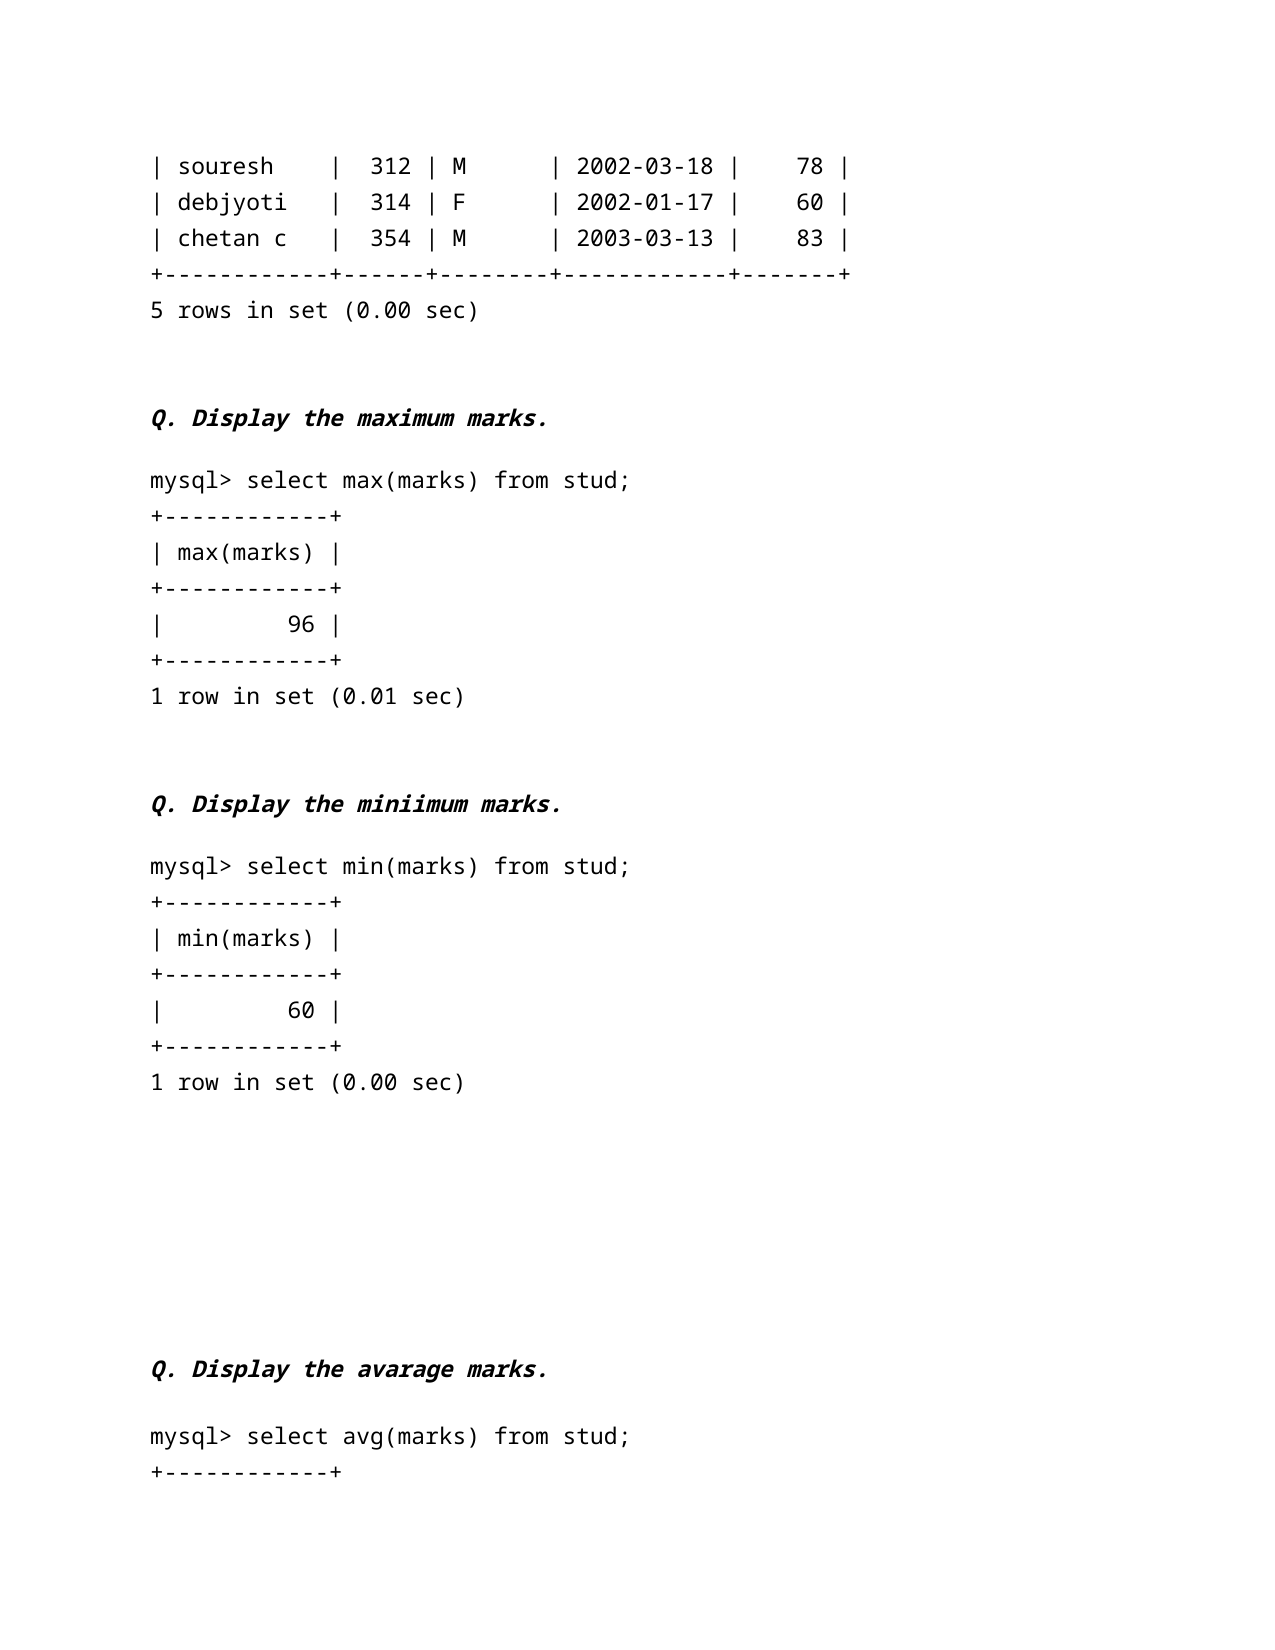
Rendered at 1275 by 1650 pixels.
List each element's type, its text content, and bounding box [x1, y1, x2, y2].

text 5 rows in set (0.00 sec) [150, 294, 1125, 325]
text Q. Display the miniimum marks. [150, 787, 1125, 819]
text | souresh | 312 | M | 2002-03-18 | 78 | [150, 150, 1125, 181]
text +------------+ [150, 958, 1125, 989]
text | 96 | [150, 608, 1125, 639]
text mysql> select avg(marks) from stud; [150, 1420, 1125, 1452]
text +------------+ [150, 886, 1125, 917]
text | debjyoti | 314 | F | 2002-01-17 | 60 | [150, 186, 1125, 217]
text 1 row in set (0.01 sec) [150, 680, 1125, 711]
text +------------+ [150, 572, 1125, 603]
text | 60 | [150, 994, 1125, 1025]
text Q. Display the maximum marks. [150, 402, 1125, 433]
text +------------+ [150, 500, 1125, 531]
text | min(marks) | [150, 922, 1125, 953]
text mysql> select min(marks) from stud; [150, 850, 1125, 881]
text | chetan c | 354 | M | 2003-03-13 | 83 | [150, 222, 1125, 253]
text 1 row in set (0.00 sec) [150, 1066, 1125, 1097]
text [150, 258, 1125, 289]
text +------------+ [150, 1456, 1125, 1487]
text Q. Display the avarage marks. [150, 1353, 1125, 1384]
text mysql> select max(marks) from stud; [150, 464, 1125, 495]
text +------------+ [150, 644, 1125, 675]
text +------------+ [150, 1030, 1125, 1061]
text | max(marks) | [150, 536, 1125, 567]
